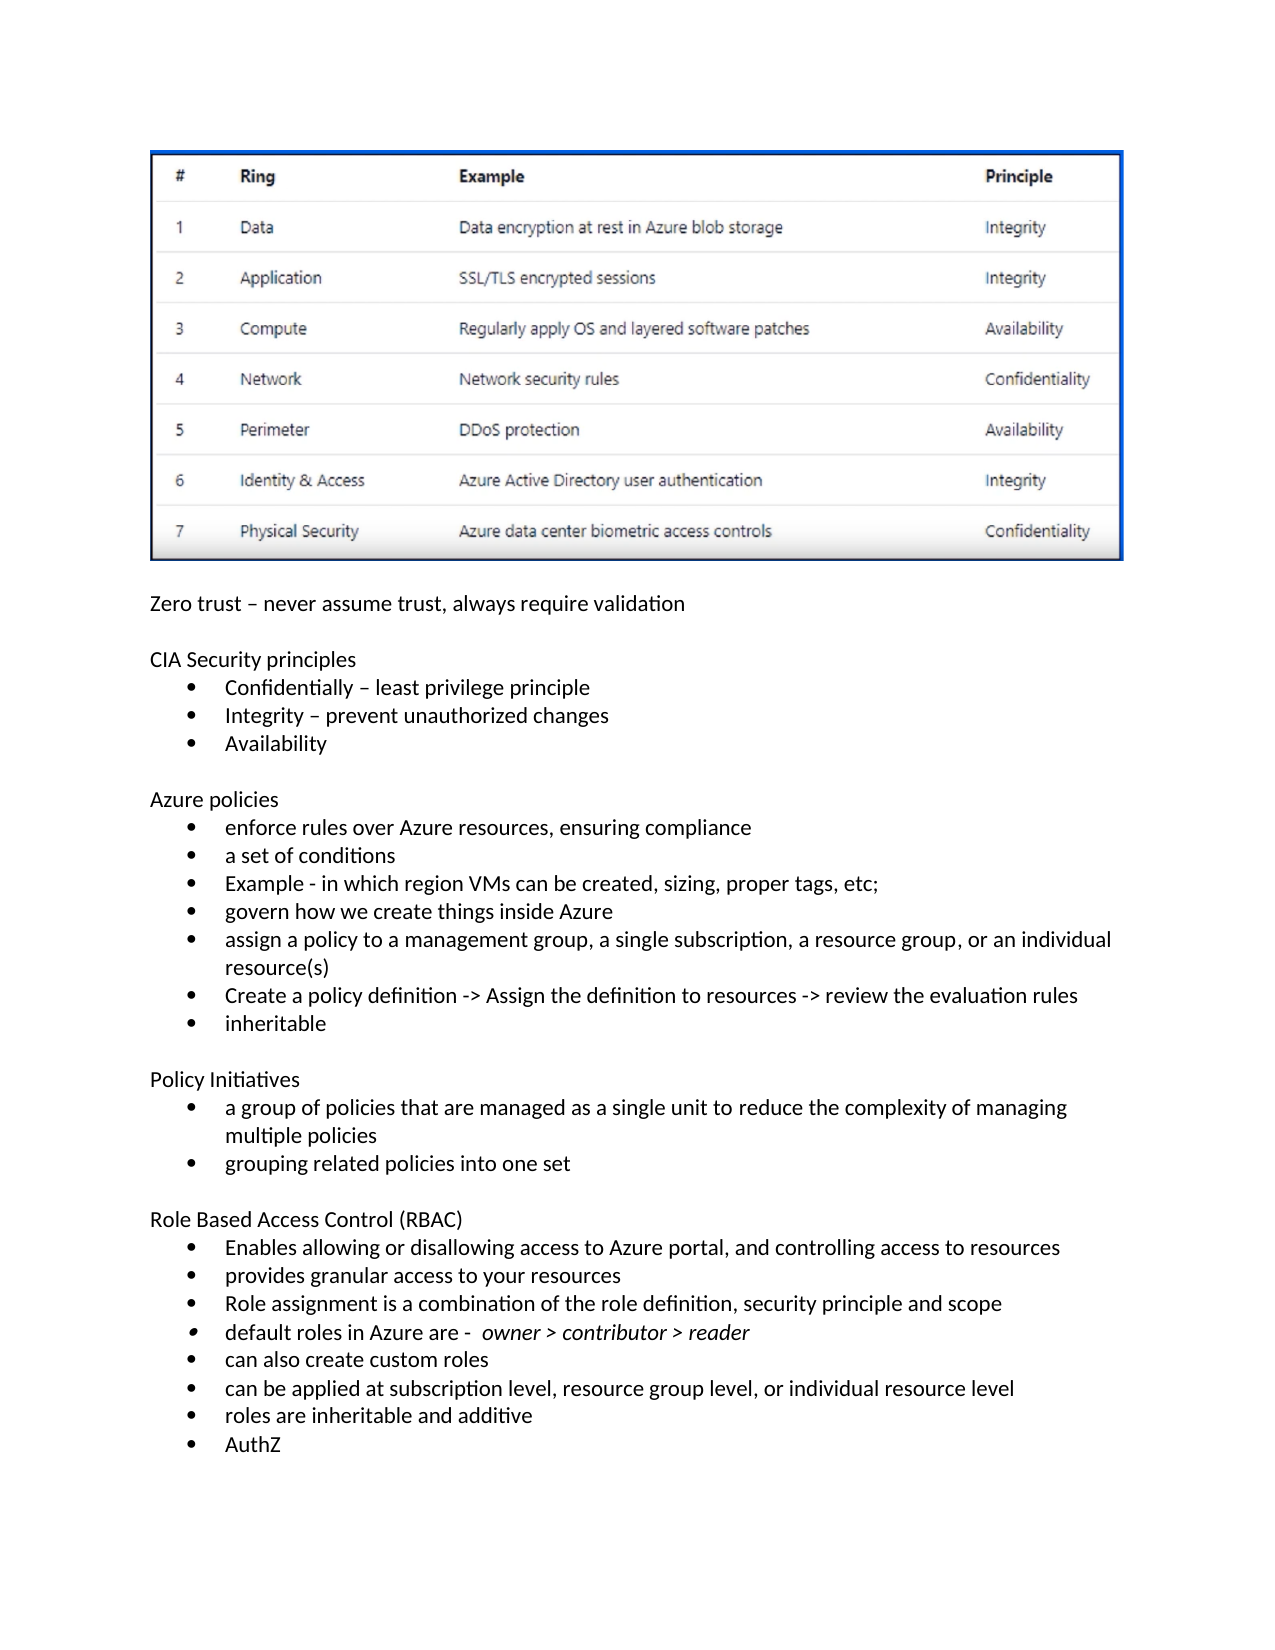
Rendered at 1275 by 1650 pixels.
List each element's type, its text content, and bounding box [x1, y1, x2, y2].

list Role assignment is a combination of the role definition, security principle and scope [187, 1289, 1125, 1318]
list Integrity – prevent unauthorized changes [187, 701, 1125, 729]
list can be applied at subscription level, resource group level, or individual resource level [187, 1374, 1125, 1402]
list default roles in Azure are - owner > contributor > reader [187, 1318, 1125, 1346]
text Role Based Access Control (RBAC) [150, 1206, 1125, 1233]
list enforce rules over Azure resources, ensuring compliance [187, 813, 1125, 841]
list Confidentially – least privilege principle [187, 673, 1125, 701]
list a set of conditions [187, 841, 1125, 869]
list grouping related policies into one set [187, 1149, 1125, 1177]
text CIA Security principles [150, 645, 1125, 673]
text Zero trust – never assume trust, always require validation [150, 589, 1125, 617]
list provides granular access to your resources [187, 1262, 1125, 1289]
list Create a policy definition -> Assign the definition to resources -> review the evaluation rules [187, 981, 1125, 1009]
list Availability [187, 729, 1125, 757]
list Enables allowing or disallowing access to Azure portal, and controlling access to resources [187, 1233, 1125, 1262]
list govern how we create things inside Azure [187, 897, 1125, 925]
picture [150, 150, 1124, 561]
list AuthZ [187, 1430, 1125, 1458]
text Policy Initiatives [150, 1065, 1125, 1093]
text Azure policies [150, 785, 1125, 813]
list roles are inheritable and additive [187, 1402, 1125, 1430]
list assign a policy to a management group, a single subscription, a resource group, or an individual resource(s) [187, 925, 1125, 981]
list Example - in which region VMs can be created, sizing, proper tags, etc; [187, 869, 1125, 897]
list inheritable [187, 1009, 1125, 1037]
list a group of policies that are managed as a single unit to reduce the complexity of managing multiple policies [187, 1093, 1125, 1149]
list can also create custom roles [187, 1346, 1125, 1374]
